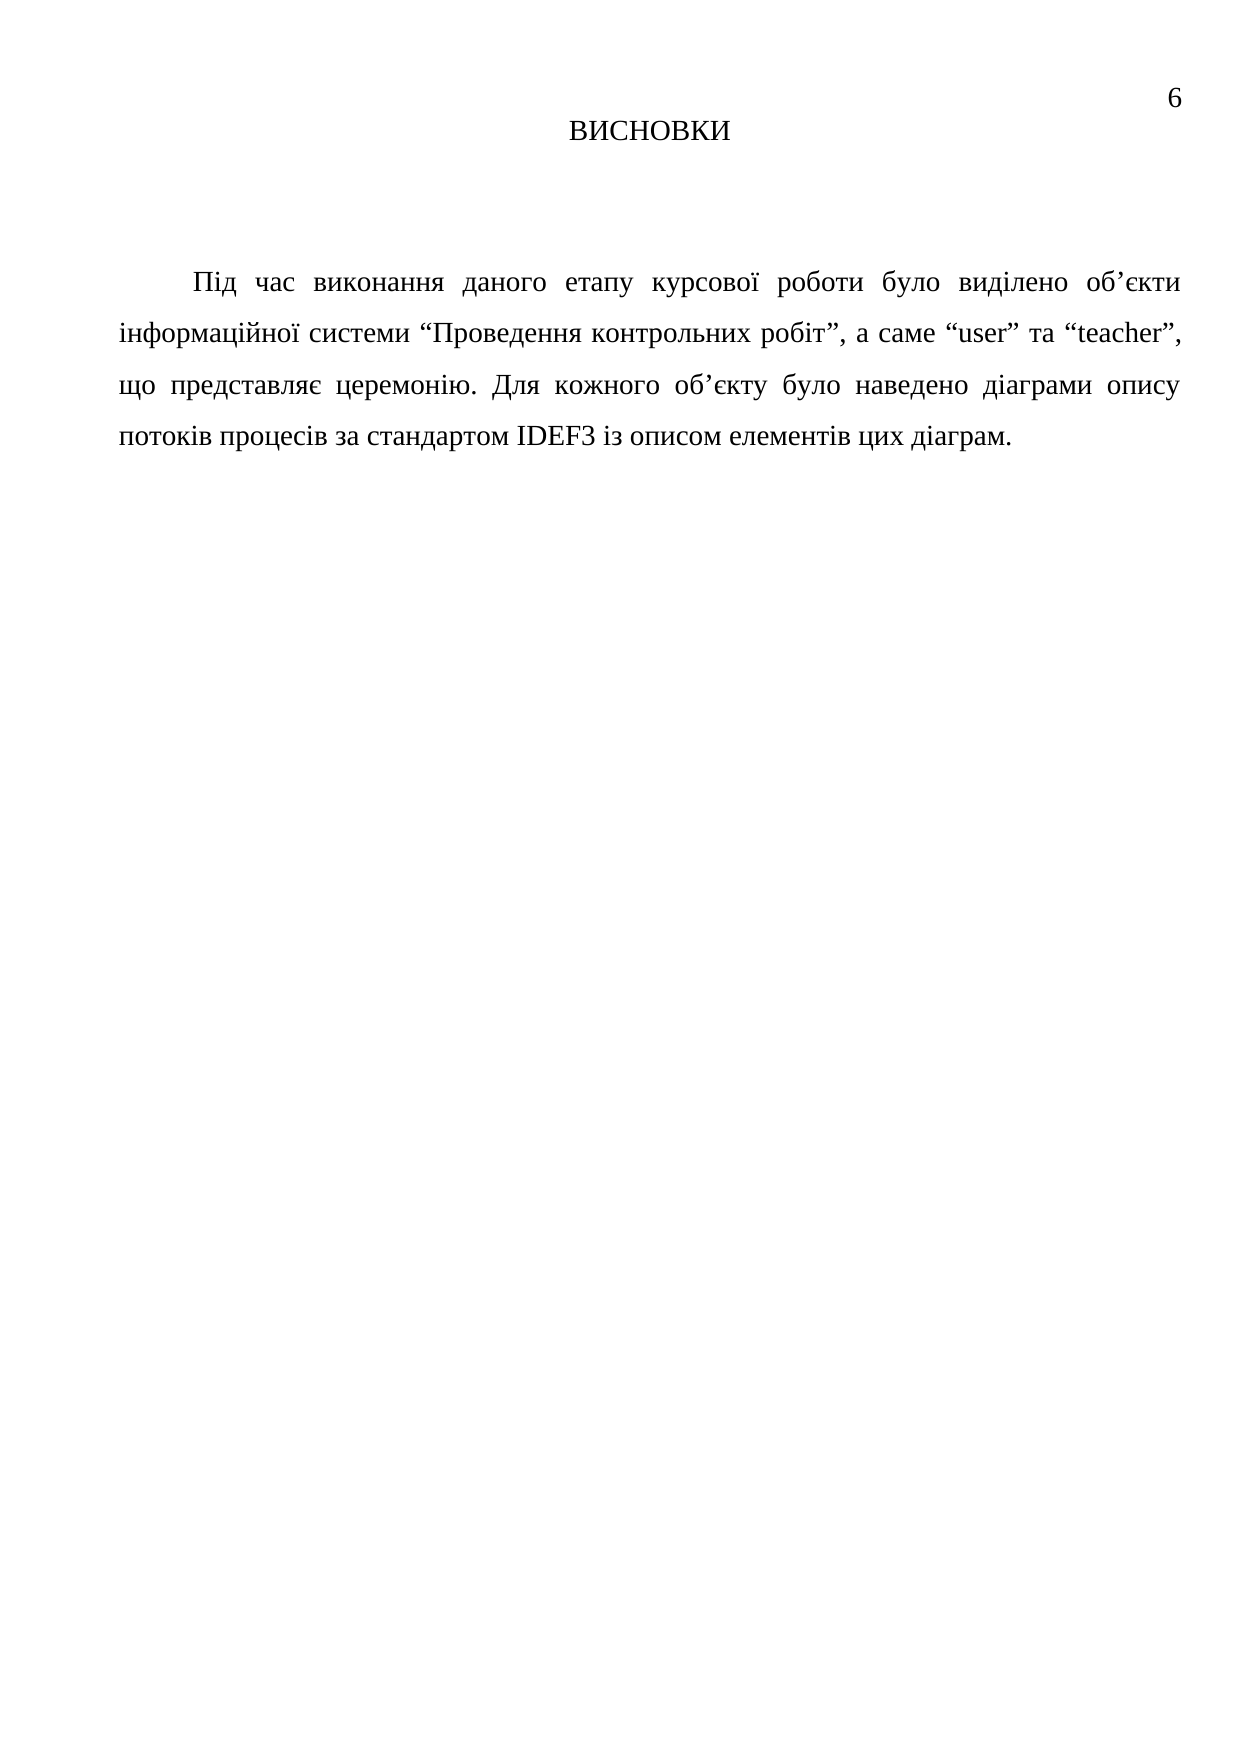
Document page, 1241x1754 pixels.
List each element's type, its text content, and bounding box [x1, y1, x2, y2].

text 6 [119, 80, 1182, 113]
text Під час виконання даного етапу курсової роботи було виділено об’єкти інформаційної системи “Проведення контрольних робіт”, а саме “user” та “teacher”, що представляє церемонію. Для кожного об’єкту було наведено діаграми опису потоків процесів за стандартом IDEF3 із описом елементів цих діаграм. [119, 264, 1182, 451]
text ВИСНОВКИ [569, 113, 1182, 147]
